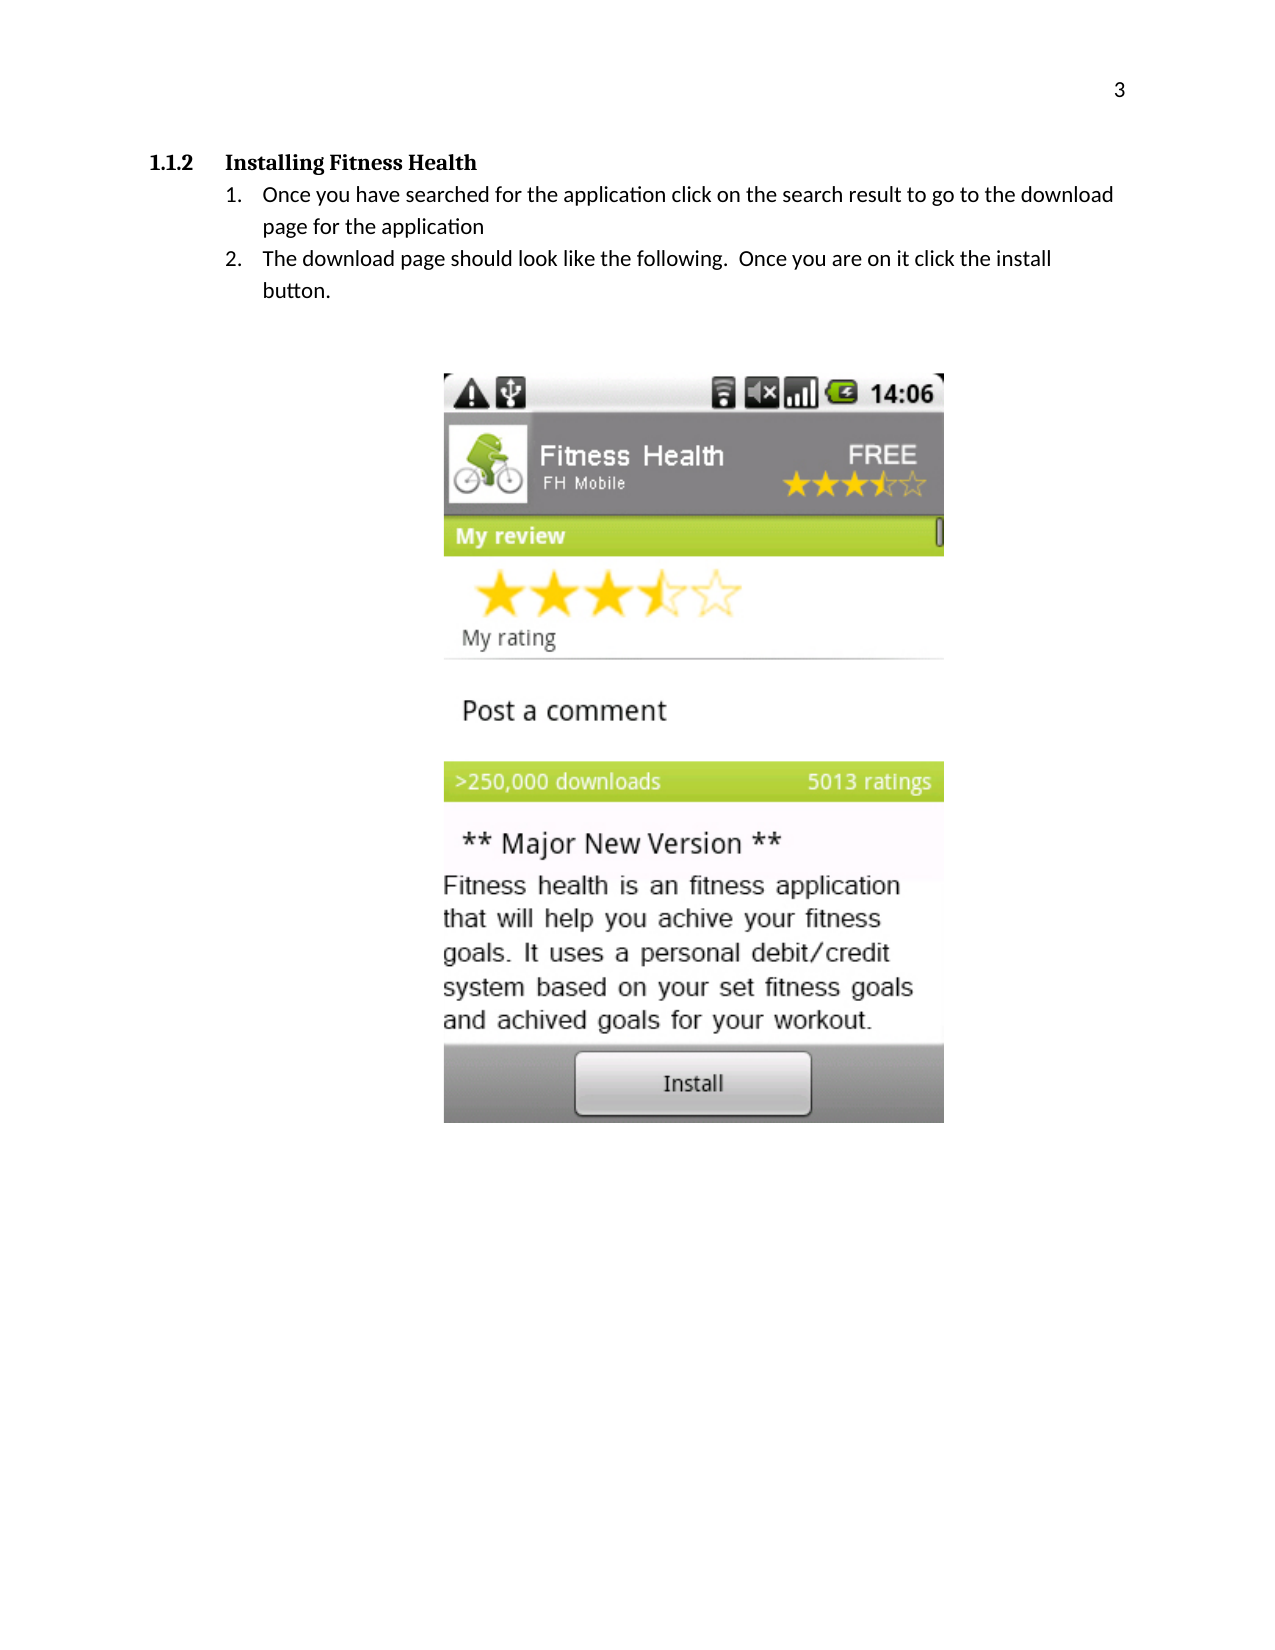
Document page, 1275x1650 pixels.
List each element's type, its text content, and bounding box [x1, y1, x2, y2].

subtitle Installing Fitness Health [150, 150, 1125, 176]
picture [443, 372, 944, 1123]
list Once you have searched for the application click on the search result to go to the download page for the application [225, 180, 1125, 240]
list The download page should look like the following. Once you are on it click the install button. [225, 244, 1125, 304]
